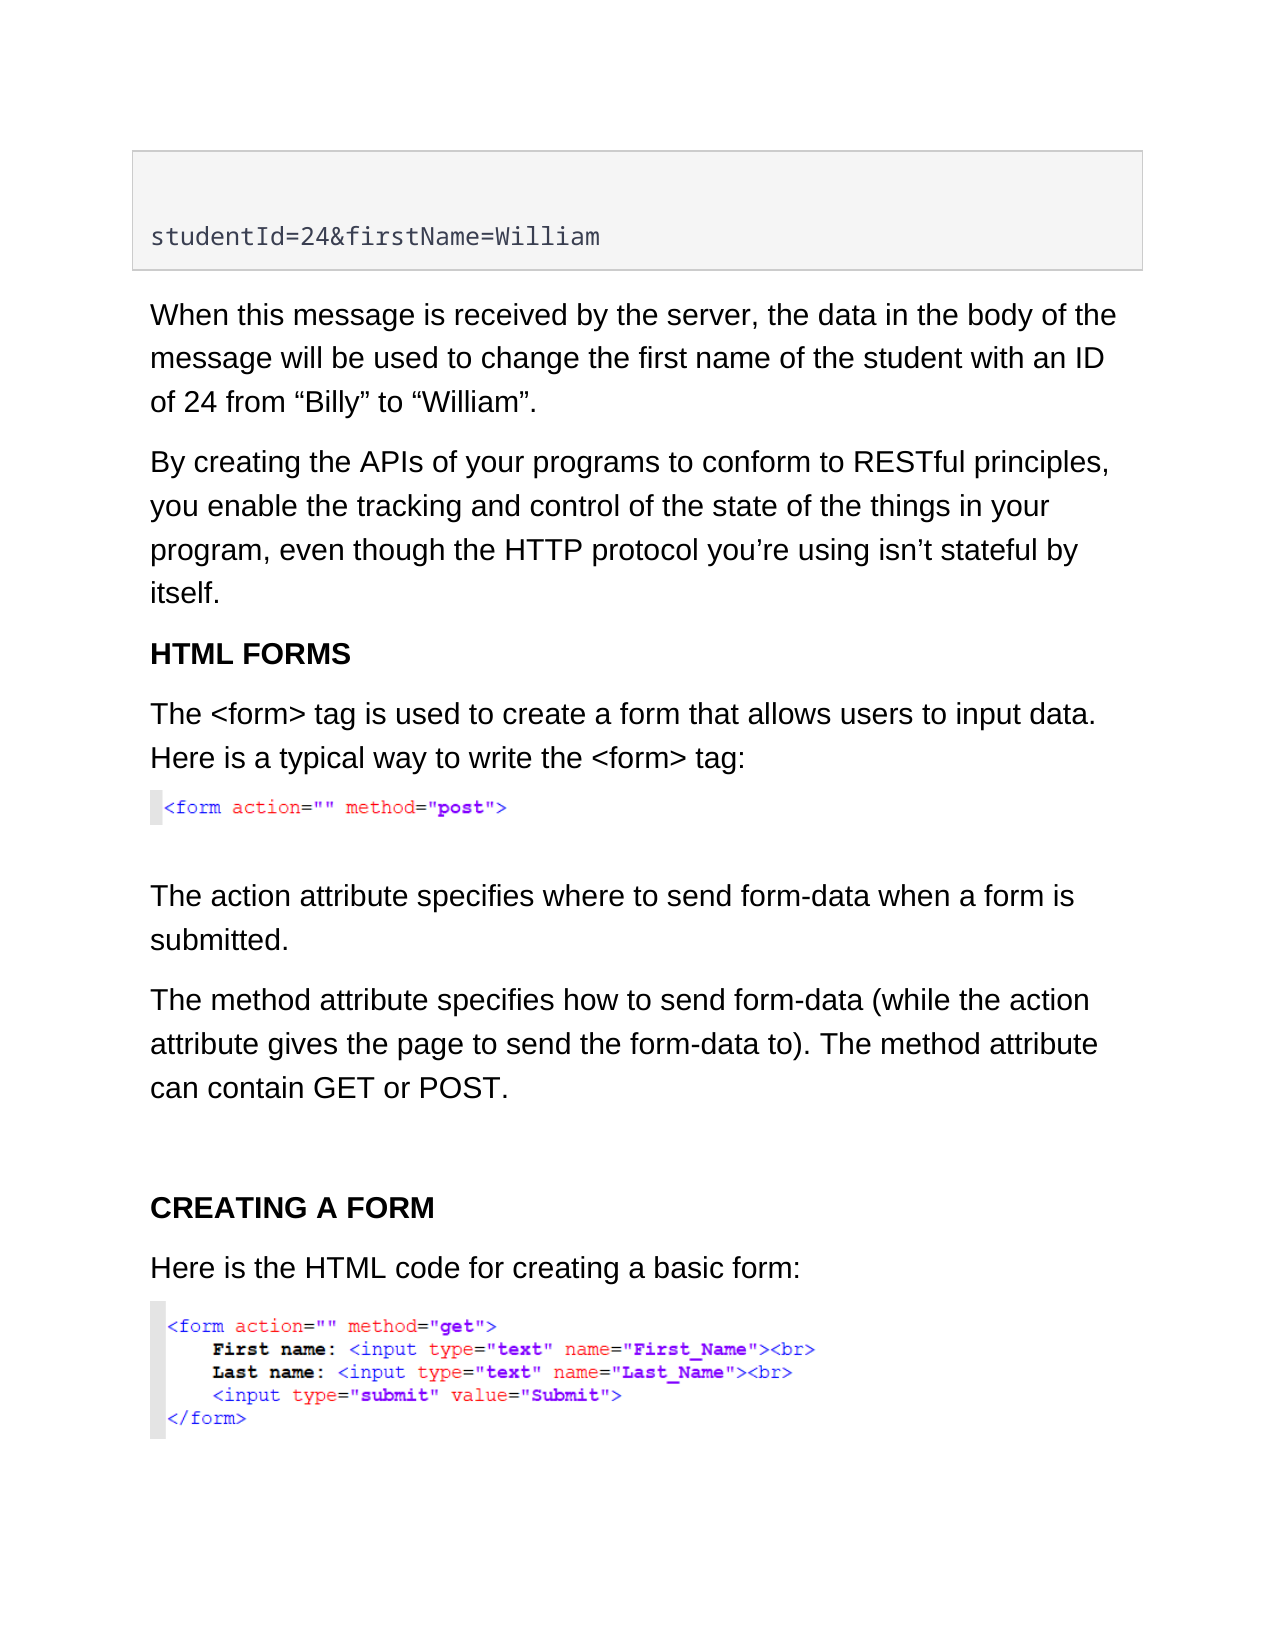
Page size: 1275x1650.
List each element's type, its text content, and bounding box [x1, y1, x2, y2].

text The method attribute specifies how to send form-data (while the action attribute gives the page to send the form-data to). The method attribute can contain GET or POST. [150, 973, 1125, 1105]
picture [150, 1301, 1125, 1439]
picture [150, 790, 1125, 825]
text HTML FORMS [150, 627, 1125, 670]
text By creating the APIs of your programs to conform to RESTful principles, you enable the tracking and control of the state of the things in your program, even though the HTTP protocol you’re using isn’t stateful by itself. [150, 435, 1125, 610]
text studentId=24&firstName=William [133, 201, 1142, 269]
text CREATING A FORM [150, 1181, 1125, 1225]
text The action attribute specifies where to send form-data when a form is submitted. [150, 869, 1125, 957]
text Here is the HTML code for creating a basic form: [150, 1242, 1125, 1285]
text When this message is received by the server, the data in the body of the message will be used to change the first name of the student with an ID of 24 from “Billy” to “William”. [150, 287, 1125, 419]
text The <form> tag is used to create a form that allows users to input data. Here is a typical way to write the <form> tag: [150, 687, 1125, 774]
